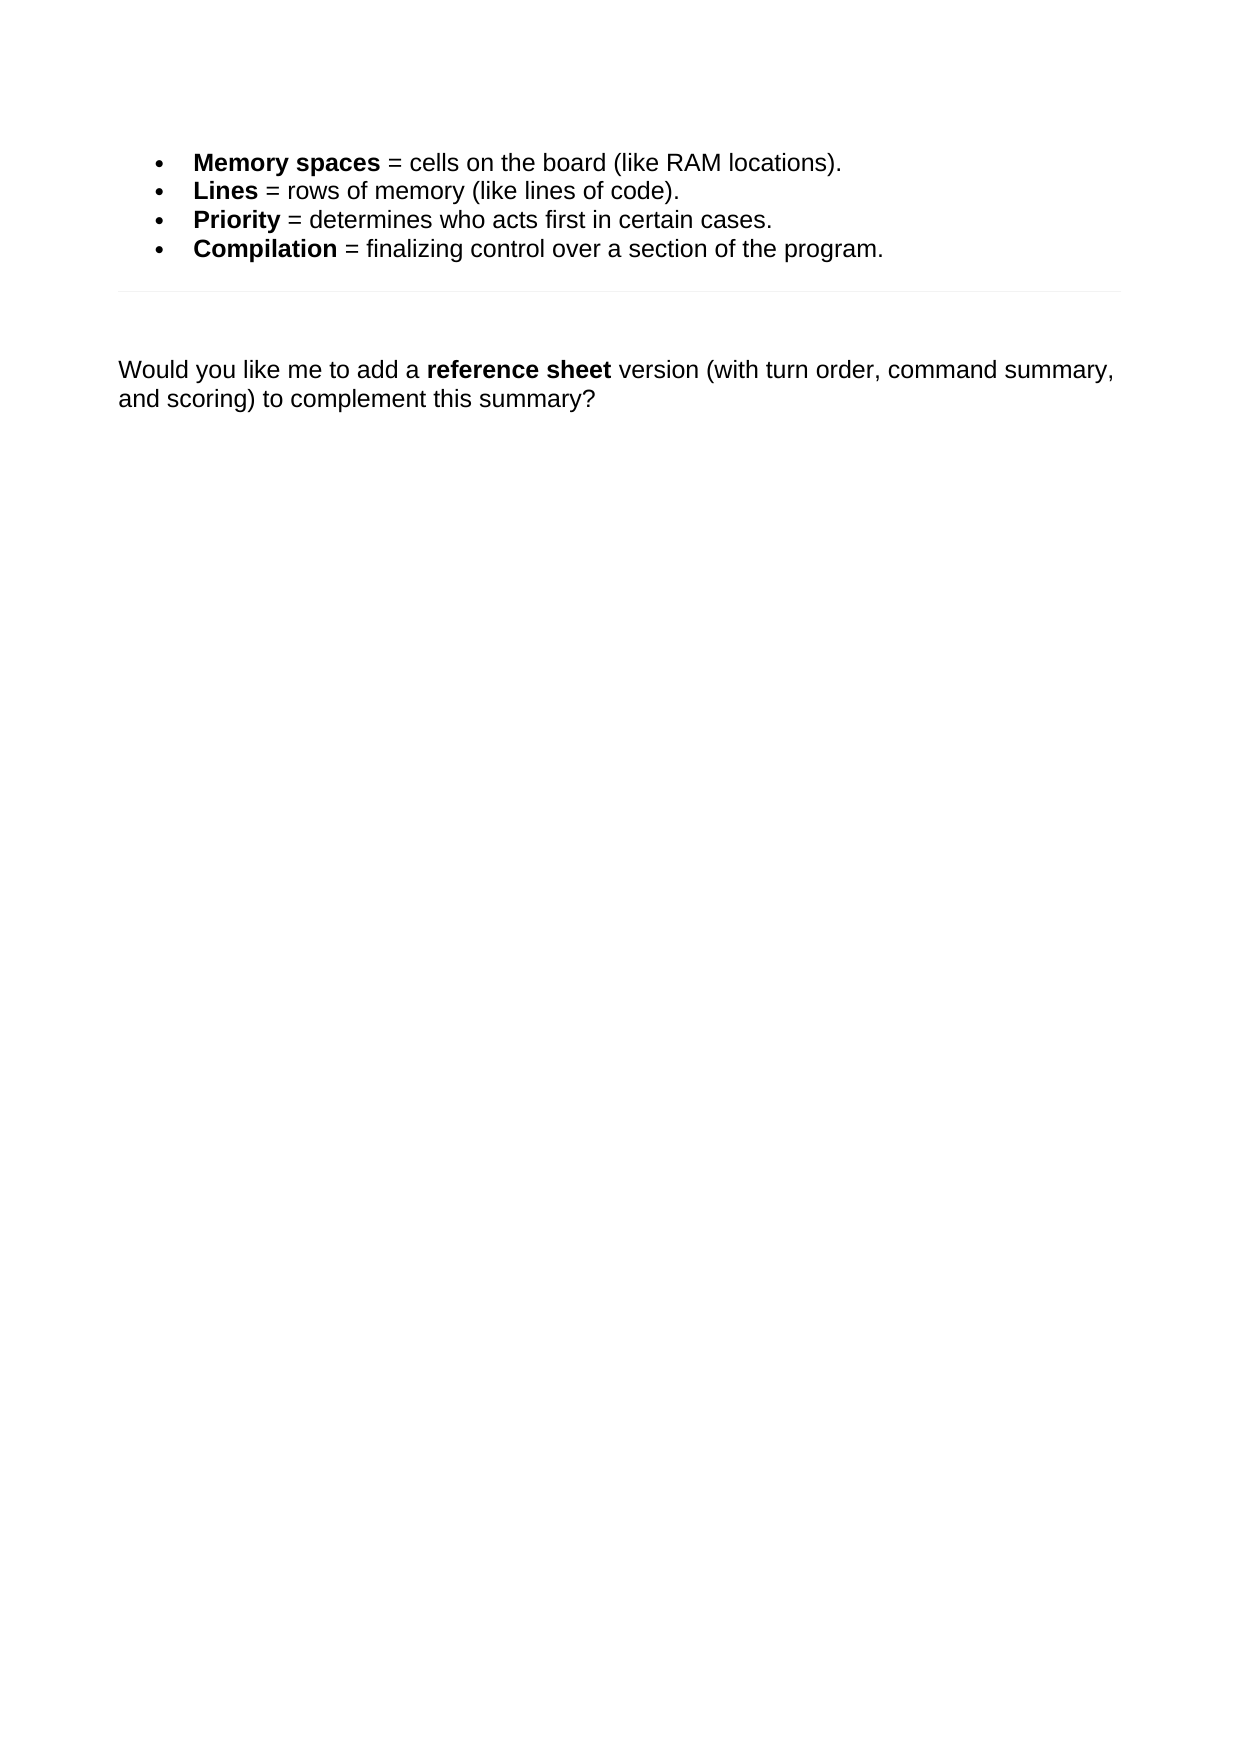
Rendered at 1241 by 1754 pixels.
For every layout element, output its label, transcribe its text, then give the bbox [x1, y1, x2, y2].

list Lines = rows of memory (like lines of code). [156, 176, 1122, 205]
list Priority = determines who acts first in certain cases. [156, 205, 1122, 234]
list Memory spaces = cells on the board (like RAM locations). [156, 148, 1122, 176]
list Compilation = finalizing control over a section of the program. [156, 234, 1122, 263]
text Would you like me to add a reference sheet version (with turn order, command summary, and scoring) to complement this summary? [118, 355, 1122, 412]
